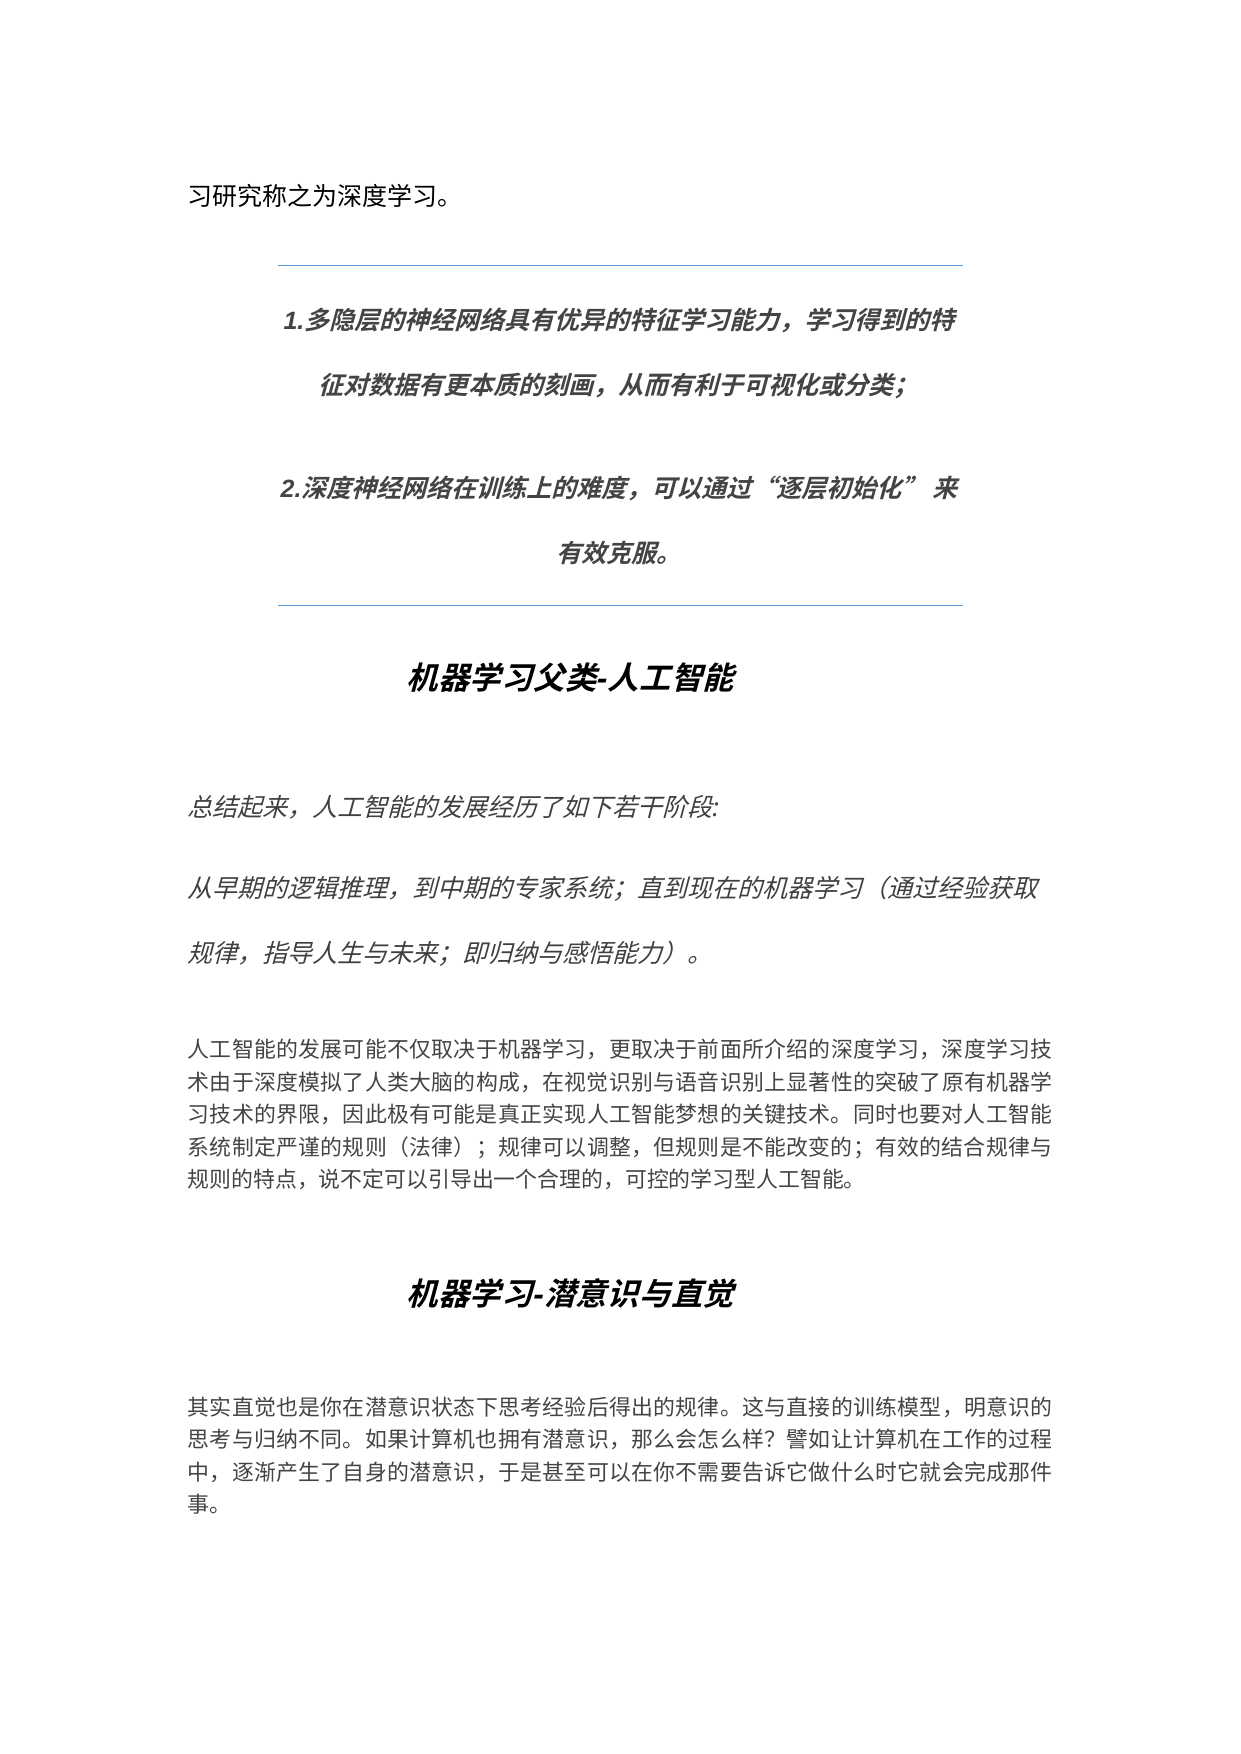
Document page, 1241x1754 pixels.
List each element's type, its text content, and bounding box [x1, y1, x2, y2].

text 机器学习父类-人工智能 [362, 643, 1053, 708]
text 总结起来，人工智能的发展经历了如下若干阶段: [187, 773, 1053, 838]
text 从早期的逻辑推理，到中期的专家系统；直到现在的机器学习（通过经验获取规律，指导人生与未来；即归纳与感悟能力）。 [187, 854, 1053, 984]
text 2.深度神经网络在训练上的难度，可以通过“逐层初始化” 来有效克服。 [277, 432, 963, 606]
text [187, 162, 1053, 227]
text 其实直觉也是你在潜意识状态下思考经验后得出的规律。这与直接的训练模型，明意识的思考与归纳不同。如果计算机也拥有潜意识，那么会怎么样？譬如让计算机在工作的过程中，逐渐产生了自身的潜意识，于是甚至可以在你不需要告诉它做什么时它就会完成那件事。 [187, 1389, 1053, 1519]
text 人工智能的发展可能不仅取决于机器学习，更取决于前面所介绍的深度学习，深度学习技术由于深度模拟了人类大脑的构成，在视觉识别与语音识别上显著性的突破了原有机器学习技术的界限，因此极有可能是真正实现人工智能梦想的关键技术。同时也要对人工智能系统制定严谨的规则（法律）；规律可以调整，但规则是不能改变的；有效的结合规律与规则的特点，说不定可以引导出一个合理的，可控的学习型人工智能。 [187, 1032, 1053, 1194]
text 机器学习-潜意识与直觉 [362, 1259, 1053, 1324]
text 1.多隐层的神经网络具有优异的特征学习能力，学习得到的特征对数据有更本质的刻画，从而有利于可视化或分类； [277, 266, 963, 416]
